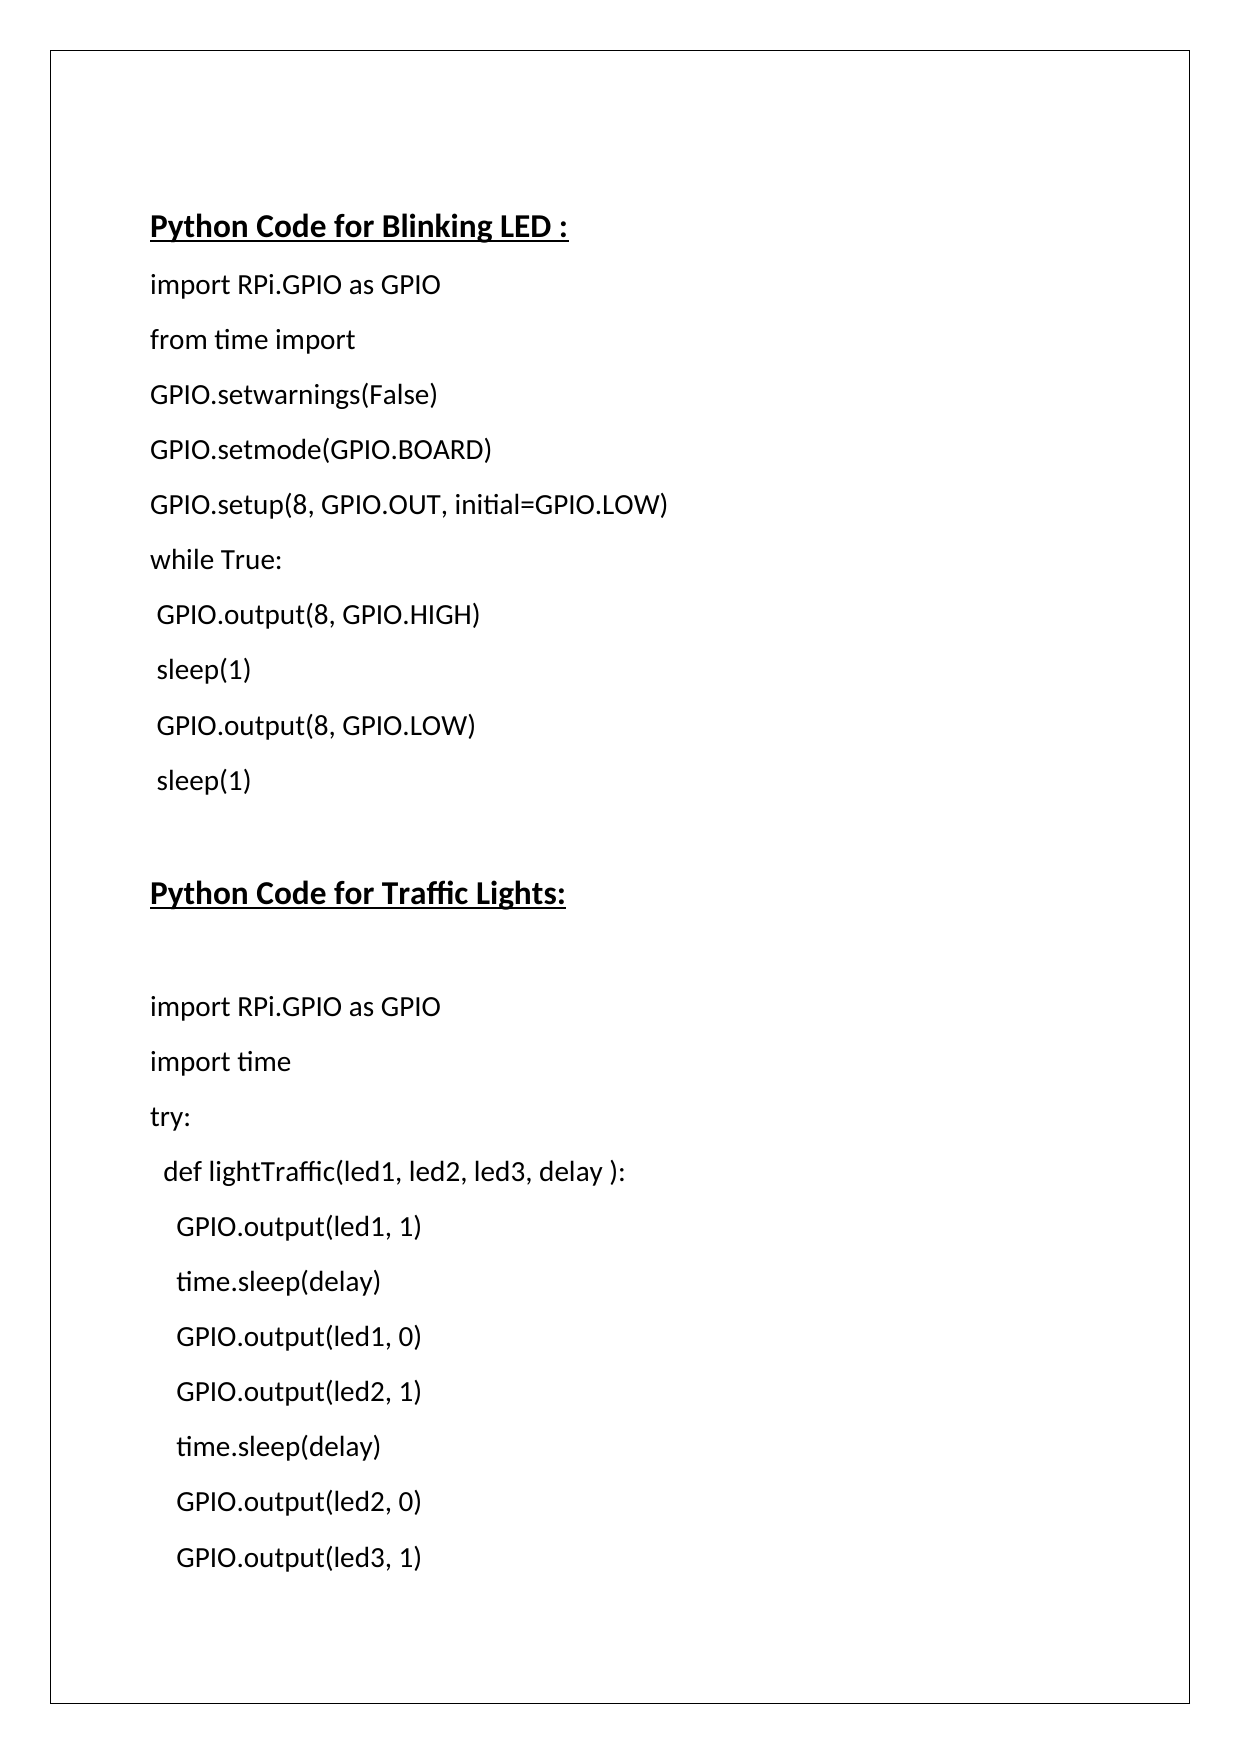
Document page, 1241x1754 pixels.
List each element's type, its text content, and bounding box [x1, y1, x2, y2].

text import time [150, 1043, 1090, 1078]
text try: [150, 1098, 1090, 1133]
text def lightTraffic(led1, led2, led3, delay ): [150, 1153, 1090, 1188]
text GPIO.setmode(GPIO.BOARD) [150, 431, 1090, 467]
text sleep(1) [150, 762, 1090, 797]
text from time import [150, 321, 1090, 356]
text GPIO.output(8, GPIO.HIGH) [150, 596, 1090, 632]
text GPIO.output(led1, 0) [150, 1318, 1090, 1354]
text time.sleep(delay) [150, 1263, 1090, 1299]
text import RPi.GPIO as GPIO [150, 266, 1090, 301]
text sleep(1) [150, 651, 1090, 687]
text GPIO.output(8, GPIO.LOW) [150, 707, 1090, 742]
text GPIO.setup(8, GPIO.OUT, initial=GPIO.LOW) [150, 486, 1090, 522]
text Python Code for Traffic Lights: [150, 872, 1090, 913]
text GPIO.output(led2, 1) [150, 1373, 1090, 1409]
text GPIO.setwarnings(False) [150, 376, 1090, 412]
text GPIO.output(led2, 0) [150, 1483, 1090, 1519]
text time.sleep(delay) [150, 1428, 1090, 1464]
text Python Code for Blinking LED : [150, 205, 1090, 246]
text GPIO.output(led3, 1) [150, 1539, 1090, 1574]
text import RPi.GPIO as GPIO [150, 988, 1090, 1023]
text while True: [150, 541, 1090, 577]
text GPIO.output(led1, 1) [150, 1208, 1090, 1244]
